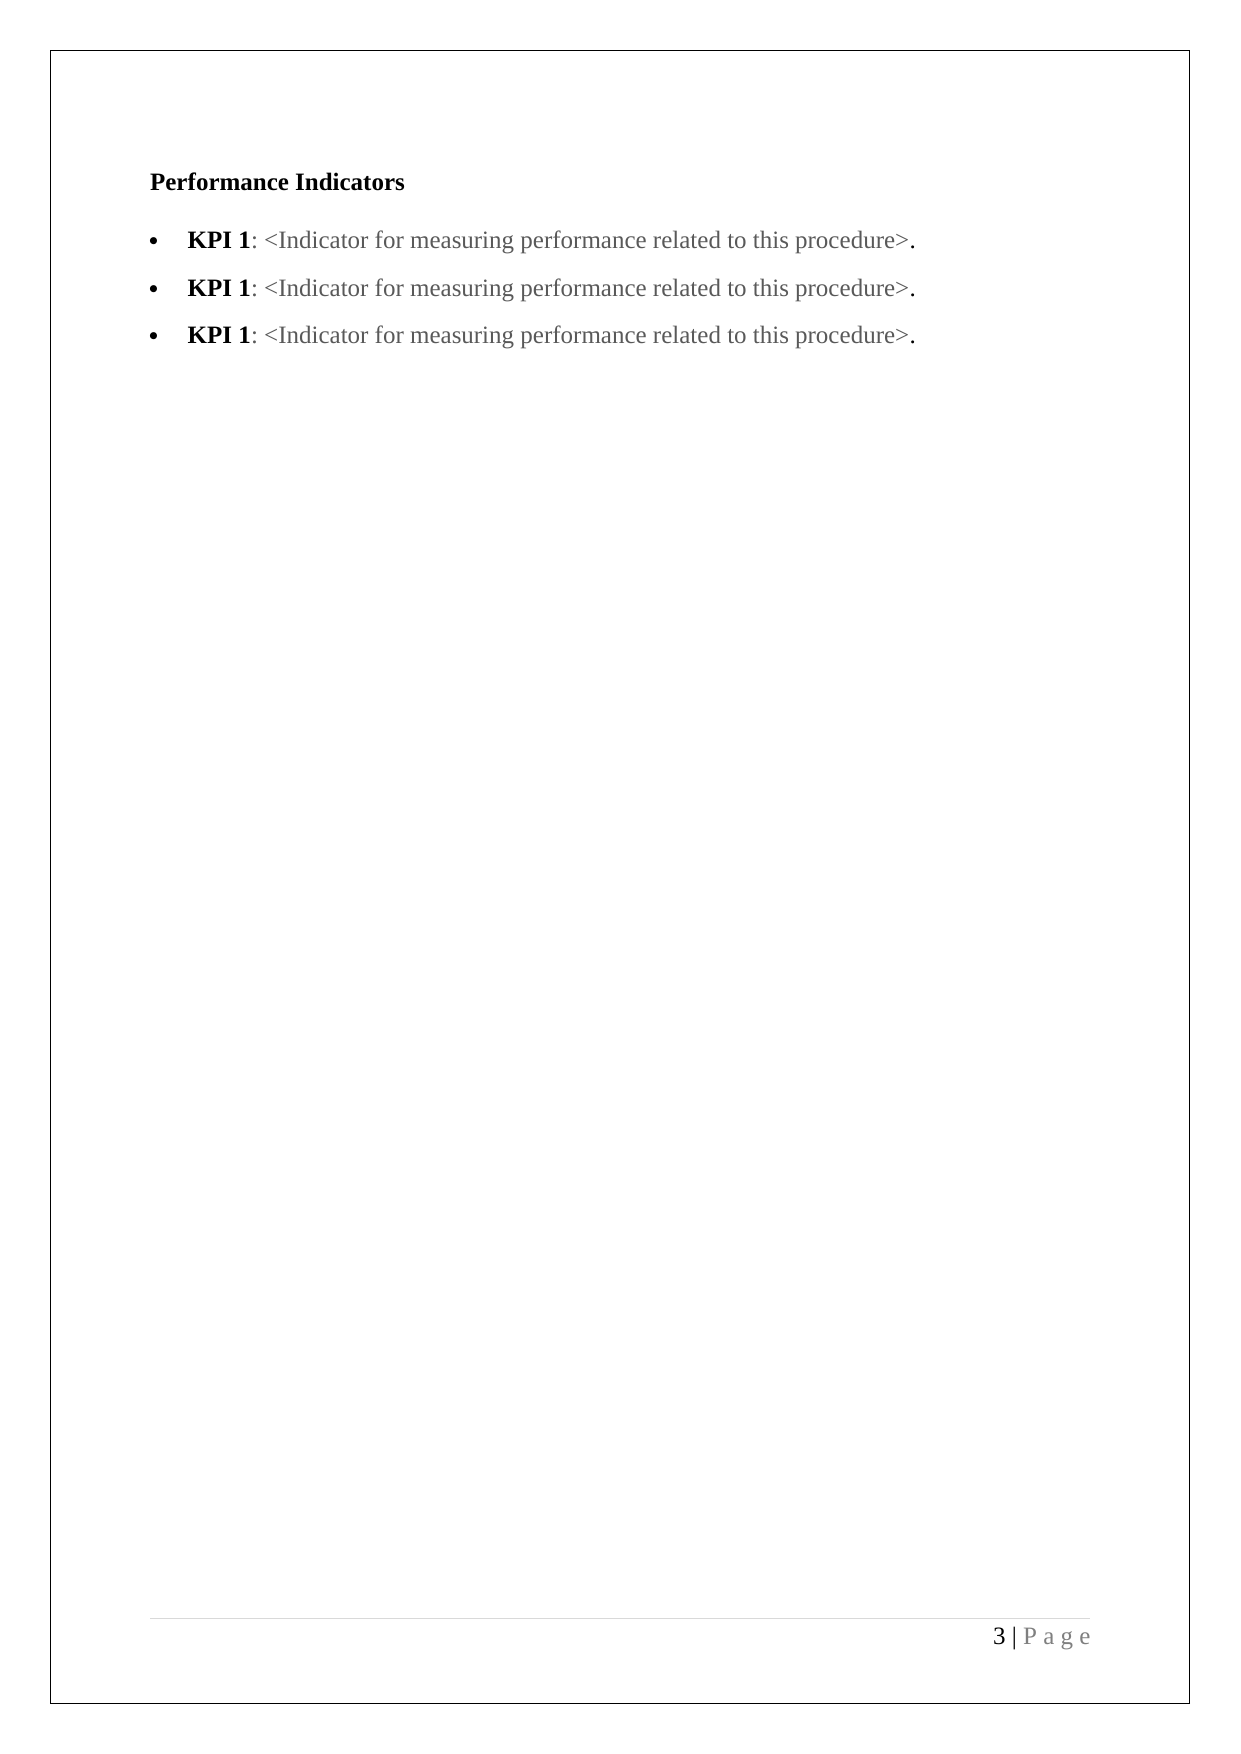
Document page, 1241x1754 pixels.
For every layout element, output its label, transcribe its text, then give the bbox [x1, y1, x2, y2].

list KPI 1: <Indicator for measuring performance related to this procedure>. [150, 321, 1090, 349]
list KPI 1: <Indicator for measuring performance related to this procedure>. [150, 273, 1090, 302]
list KPI 1: <Indicator for measuring performance related to this procedure>. [150, 225, 1090, 254]
subtitle Performance Indicators [150, 167, 1090, 195]
